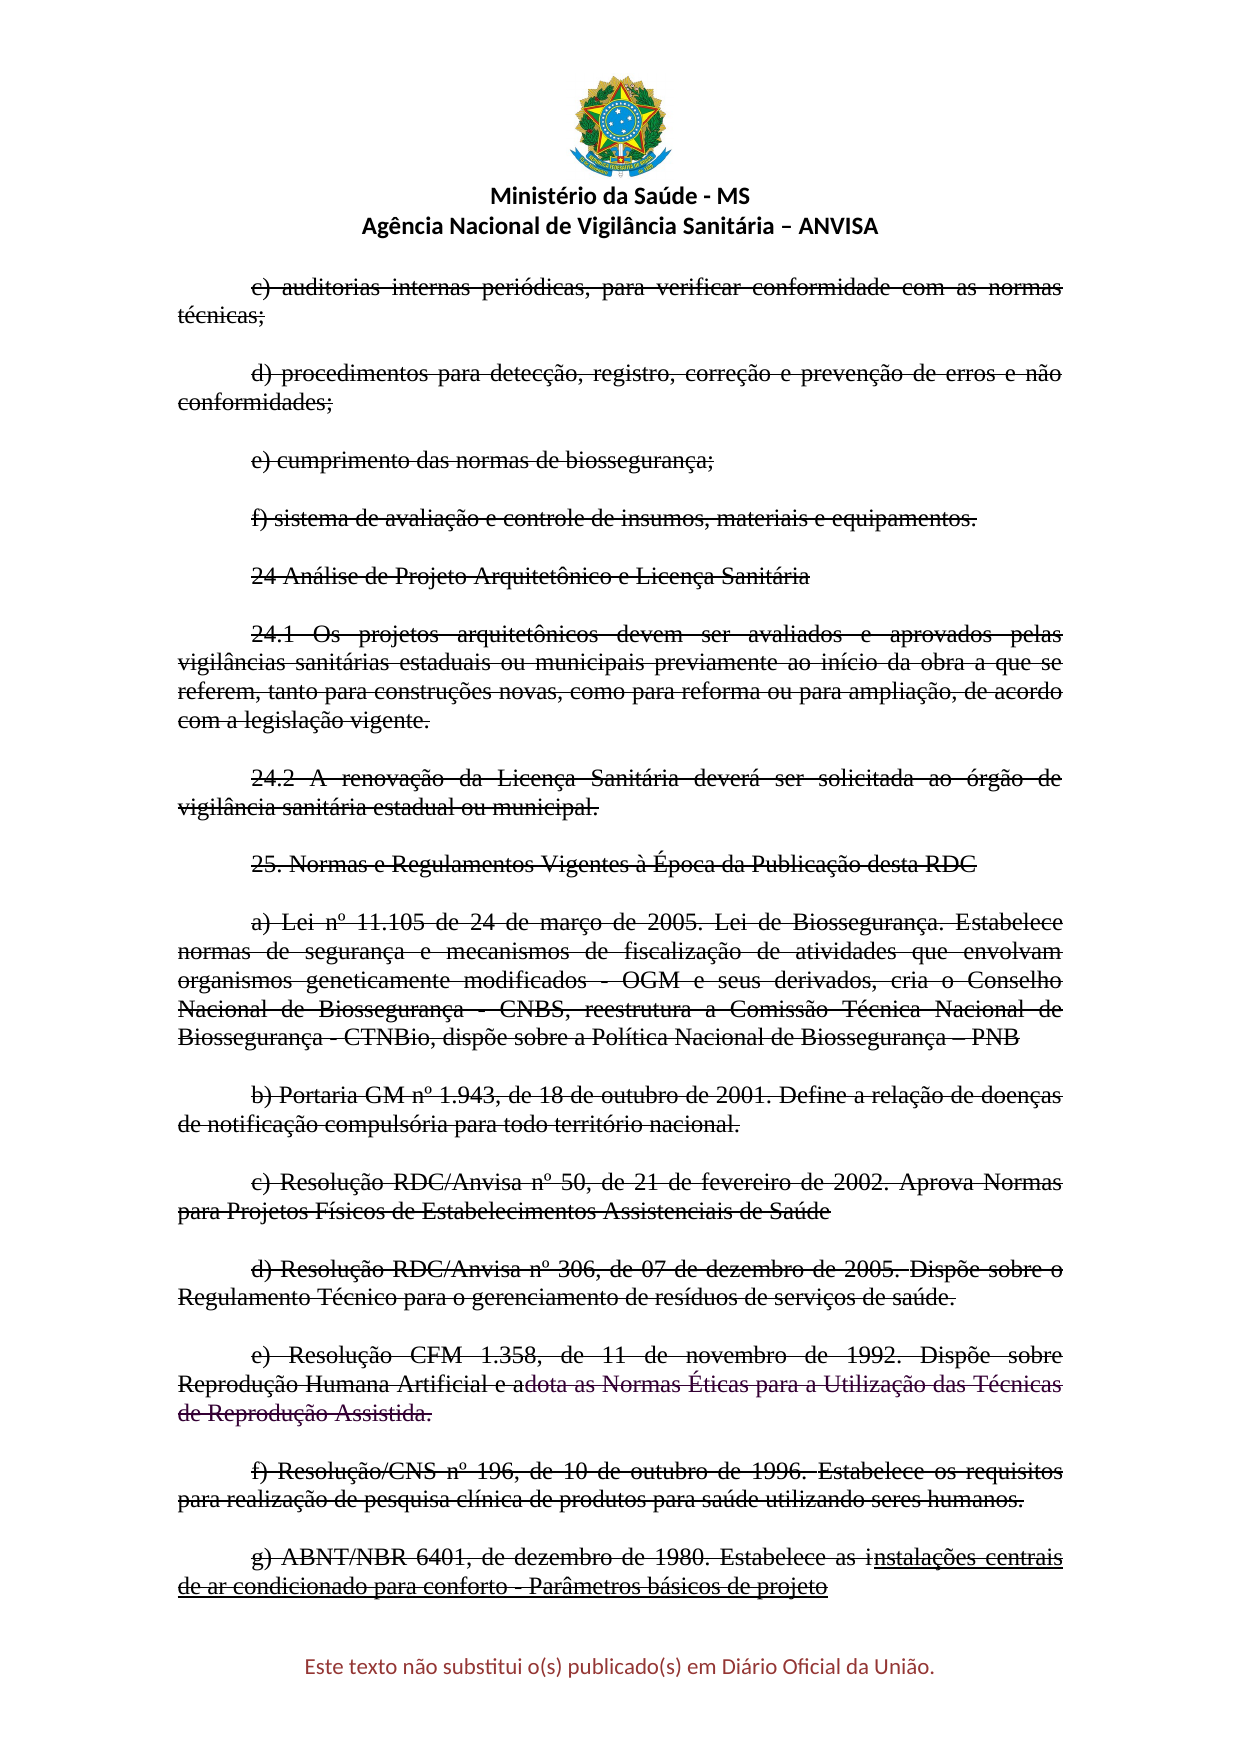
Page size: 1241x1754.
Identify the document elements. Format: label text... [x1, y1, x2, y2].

text a) Lei nº 11.105 de 24 de março de 2005. Lei de Biossegurança. Estabelece normas de segurança e mecanismos de fiscalização de atividades que envolvam organismos geneticamente modificados - OGM e seus derivados, cria o Conselho Nacional de Biossegurança - CNBS, reestrutura a Comissão Técnica Nacional de Biossegurança - CTNBio, dispõe sobre a Política Nacional de Biossegurança – PNB [177, 1010, 1063, 1051]
text f) Resolução/CNS nº 196, de 10 de outubro de 1996. Estabelece os requisitos para realização de pesquisa clínica de produtos para saúde utilizando seres humanos. [177, 1456, 1063, 1513]
picture [566, 73, 674, 180]
text 24.1 Os projetos arquitetônicos devem ser avaliados e aprovados pelas vigilâncias sanitárias estaduais ou municipais previamente ao início da obra a que se referem, tanto para construções novas, como para reforma ou para ampliação, de acordo com a legislação vigente. [177, 693, 1063, 734]
text e) Resolução CFM 1.358, de 11 de novembro de 1992. Dispõe sobre Reprodução Humana Artificial e adota as Normas Éticas para a Utilização das Técnicas de Reprodução Assistida. [177, 1340, 1063, 1385]
text d) procedimentos para detecção, registro, correção e prevenção de erros e não conformidades; [177, 358, 1063, 416]
text a) Lei nº 11.105 de 24 de março de 2005. Lei de Biossegurança. Estabelece normas de segurança e mecanismos de fiscalização de atividades que envolvam organismos geneticamente modificados - OGM e seus derivados, cria o Conselho Nacional de Biossegurança - CNBS, reestrutura a Comissão Técnica Nacional de Biossegurança - CTNBio, dispõe sobre a Política Nacional de Biossegurança – PNB [177, 953, 1063, 981]
text f) sistema de avaliação e controle de insumos, materiais e equipamentos. [177, 503, 1063, 532]
text 24.2 A renovação da Licença Sanitária deverá ser solicitada ao órgão de vigilância sanitária estadual ou municipal. [177, 763, 1063, 820]
text 24.1 Os projetos arquitetônicos devem ser avaliados e aprovados pelas vigilâncias sanitárias estaduais ou municipais previamente ao início da obra a que se referem, tanto para construções novas, como para reforma ou para ampliação, de acordo com a legislação vigente. [177, 664, 1063, 692]
text 24.1 Os projetos arquitetônicos devem ser avaliados e aprovados pelas vigilâncias sanitárias estaduais ou municipais previamente ao início da obra a que se referem, tanto para construções novas, como para reforma ou para ampliação, de acordo com a legislação vigente. [177, 619, 1063, 663]
text a) Lei nº 11.105 de 24 de março de 2005. Lei de Biossegurança. Estabelece normas de segurança e mecanismos de fiscalização de atividades que envolvam organismos geneticamente modificados - OGM e seus derivados, cria o Conselho Nacional de Biossegurança - CNBS, reestrutura a Comissão Técnica Nacional de Biossegurança - CTNBio, dispõe sobre a Política Nacional de Biossegurança – PNB [177, 907, 1063, 952]
text c) Resolução RDC/Anvisa nº 50, de 21 de fevereiro de 2002. Aprova Normas para Projetos Físicos de Estabelecimentos Assistenciais de Saúde [177, 1167, 1063, 1224]
text g) ABNT/NBR 6401, de dezembro de 1980. Estabelece as instalações centrais de ar condicionado para conforto - Parâmetros básicos de projeto [177, 1542, 1063, 1600]
text d) Resolução RDC/Anvisa nº 306, de 07 de dezembro de 2005. Dispõe sobre o Regulamento Técnico para o gerenciamento de resíduos de serviços de saúde. [177, 1254, 1063, 1311]
text b) Portaria GM nº 1.943, de 18 de outubro de 2001. Define a relação de doenças de notificação compulsória para todo território nacional. [177, 1080, 1063, 1138]
text e) cumprimento das normas de biossegurança; [177, 445, 1063, 474]
text 24 Análise de Projeto Arquitetônico e Licença Sanitária [177, 561, 1063, 589]
text e) Resolução CFM 1.358, de 11 de novembro de 1992. Dispõe sobre Reprodução Humana Artificial e adota as Normas Éticas para a Utilização das Técnicas de Reprodução Assistida. [177, 1386, 1063, 1427]
text a) Lei nº 11.105 de 24 de março de 2005. Lei de Biossegurança. Estabelece normas de segurança e mecanismos de fiscalização de atividades que envolvam organismos geneticamente modificados - OGM e seus derivados, cria o Conselho Nacional de Biossegurança - CNBS, reestrutura a Comissão Técnica Nacional de Biossegurança - CTNBio, dispõe sobre a Política Nacional de Biossegurança – PNB [177, 982, 1063, 1009]
text 25. Normas e Regulamentos Vigentes à Época da Publicação desta RDC [177, 849, 1063, 878]
text c) auditorias internas periódicas, para verificar conformidade com as normas técnicas; [177, 272, 1063, 329]
